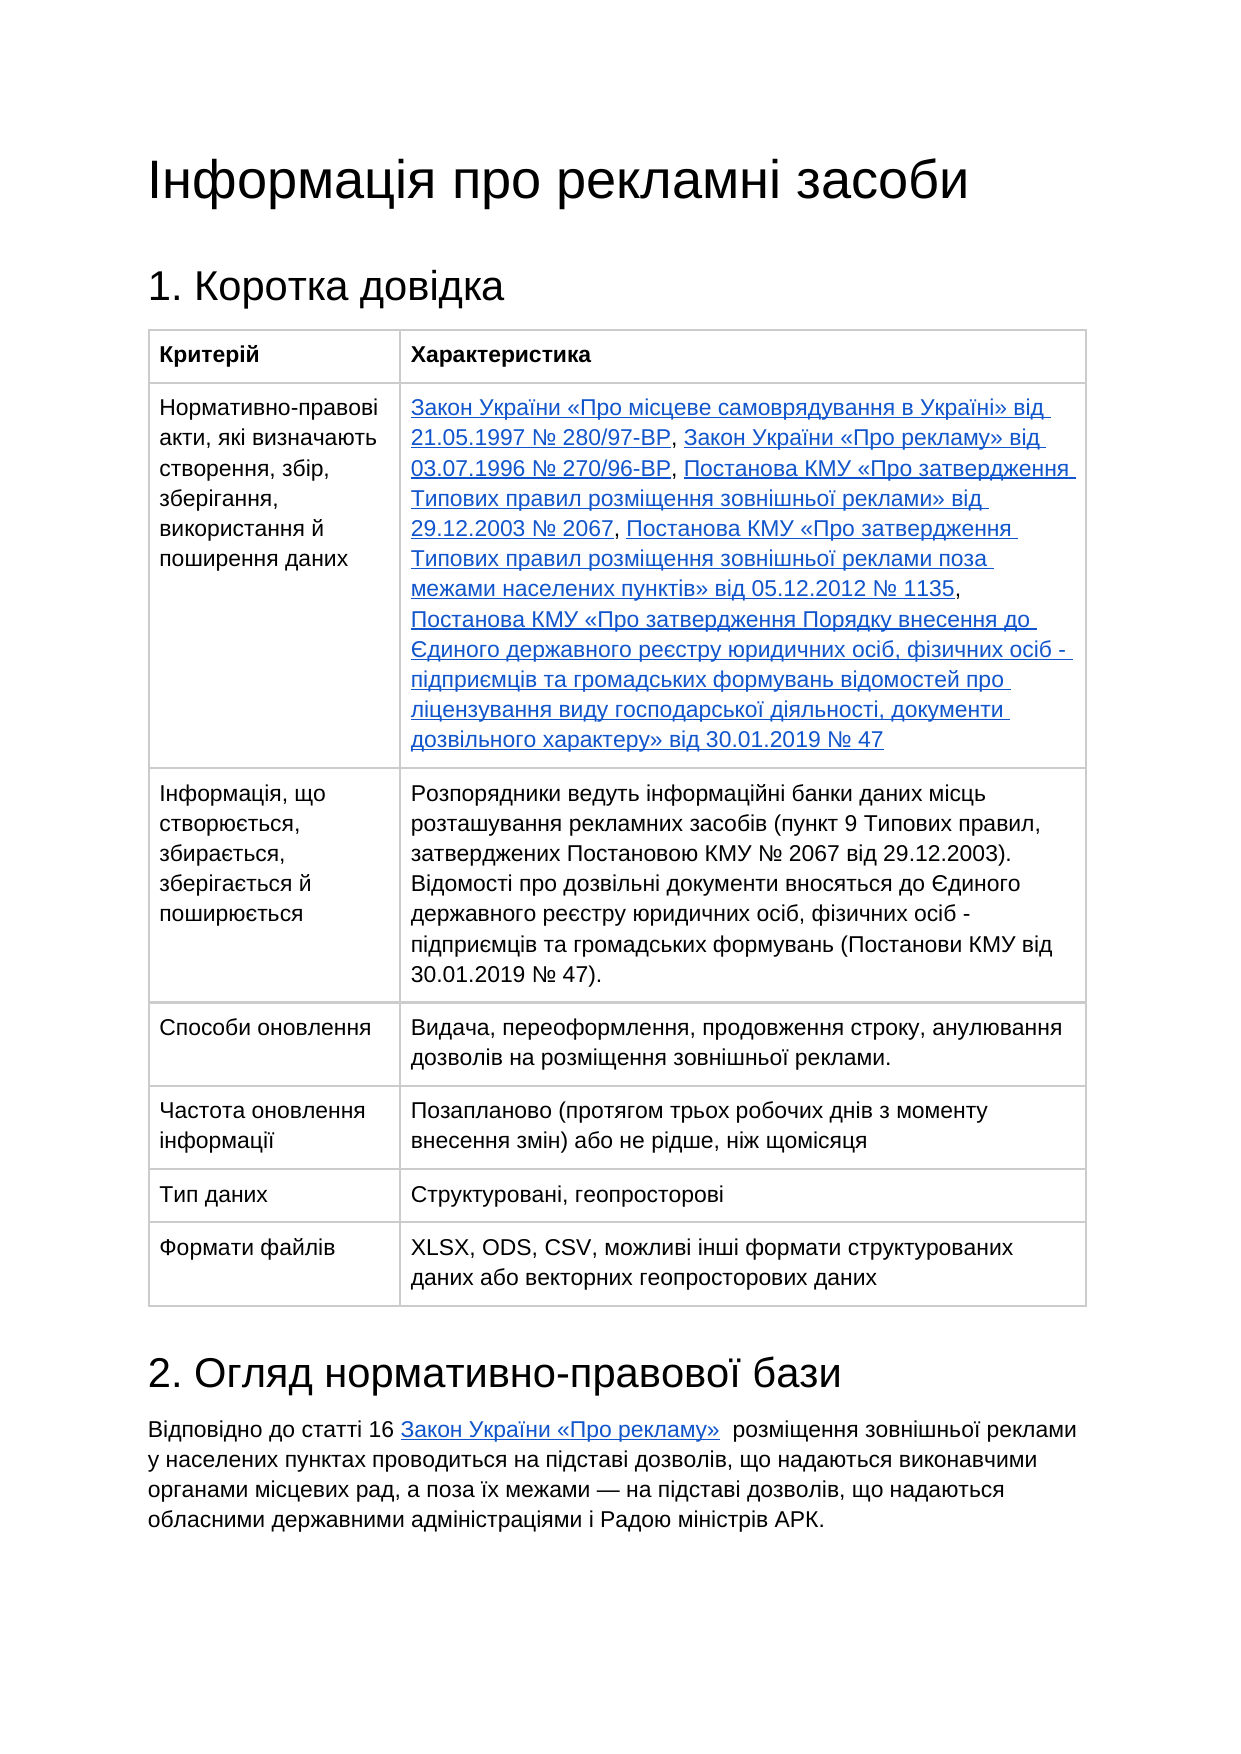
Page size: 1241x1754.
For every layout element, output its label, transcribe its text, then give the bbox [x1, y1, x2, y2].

table_cell Частота оновлення інформації [150, 1087, 399, 1168]
table_header Характеристика [401, 331, 1085, 382]
table_cell Розпорядники ведуть інформаційні банки даних місць розташування рекламних засобів (пункт 9 Типових правил, затверджених Постановою КМУ № 2067 від 29.12.2003). Відомості про дозвільні документи вносяться до Єдиного державного реєстру юридичних осіб, фізичних осіб - підприємців та громадських формувань (Постанови КМУ від 30.01.2019 № 47). [401, 769, 1085, 1001]
table_cell Способи оновлення [150, 1004, 399, 1085]
table_cell Нормативно-правові акти, які визначають створення, збір, зберігання, використання й поширення даних [150, 384, 399, 767]
table_cell XLSX, ODS, CSV, можливі інші формати структурованих даних або векторних геопросторових даних [401, 1223, 1085, 1304]
subtitle 2. Огляд нормативно-правової бази [148, 1348, 1093, 1396]
table_cell Видача, переоформлення, продовження строку, анулювання дозволів на розміщення зовнішньої реклами. [401, 1004, 1085, 1085]
table_header Критерій [150, 331, 399, 382]
subtitle 1. Коротка довідка [148, 261, 1093, 309]
table_cell Позапланово (протягом трьох робочих днів з моменту внесення змін) або не рідше, ніж щомісяця [401, 1087, 1085, 1168]
table_cell Структуровані, геопросторові [401, 1170, 1085, 1221]
title Інформація про рекламні засоби [148, 148, 1093, 210]
table_cell Інформація, що створюється, збирається, зберігається й поширюється [150, 769, 399, 1001]
text Відповідно до статті 16 Закон України «Про рекламу» розміщення зовнішньої реклами у населених пунктах проводиться на підставі дозволів, що надаються виконавчими органами місцевих рад, а поза їх межами — на підставі дозволів, що надаються обласними державними адміністраціями і Радою міністрів АРК. [148, 1416, 1093, 1533]
table_cell Закон України «Про місцеве самоврядування в Україні» від 21.05.1997 № 280/97-ВР, Закон України «Про рекламу» від 03.07.1996 № 270/96-ВР, Постанова КМУ «Про затвердження Типових правил розміщення зовнішньої реклами» від 29.12.2003 № 2067, Постанова КМУ «Про затвердження Типових правил розміщення зовнішньої реклами поза межами населених пунктів» від 05.12.2012 № 1135, Постанова КМУ «Про затвердження Порядку внесення до Єдиного державного реєстру юридичних осіб, фізичних осіб - підприємців та громадських формувань відомостей про ліцензування виду господарської діяльності, документи дозвільного характеру» від 30.01.2019 № 47 [401, 384, 1085, 767]
table_cell Формати файлів [150, 1223, 399, 1304]
table_cell Тип даних [150, 1170, 399, 1221]
